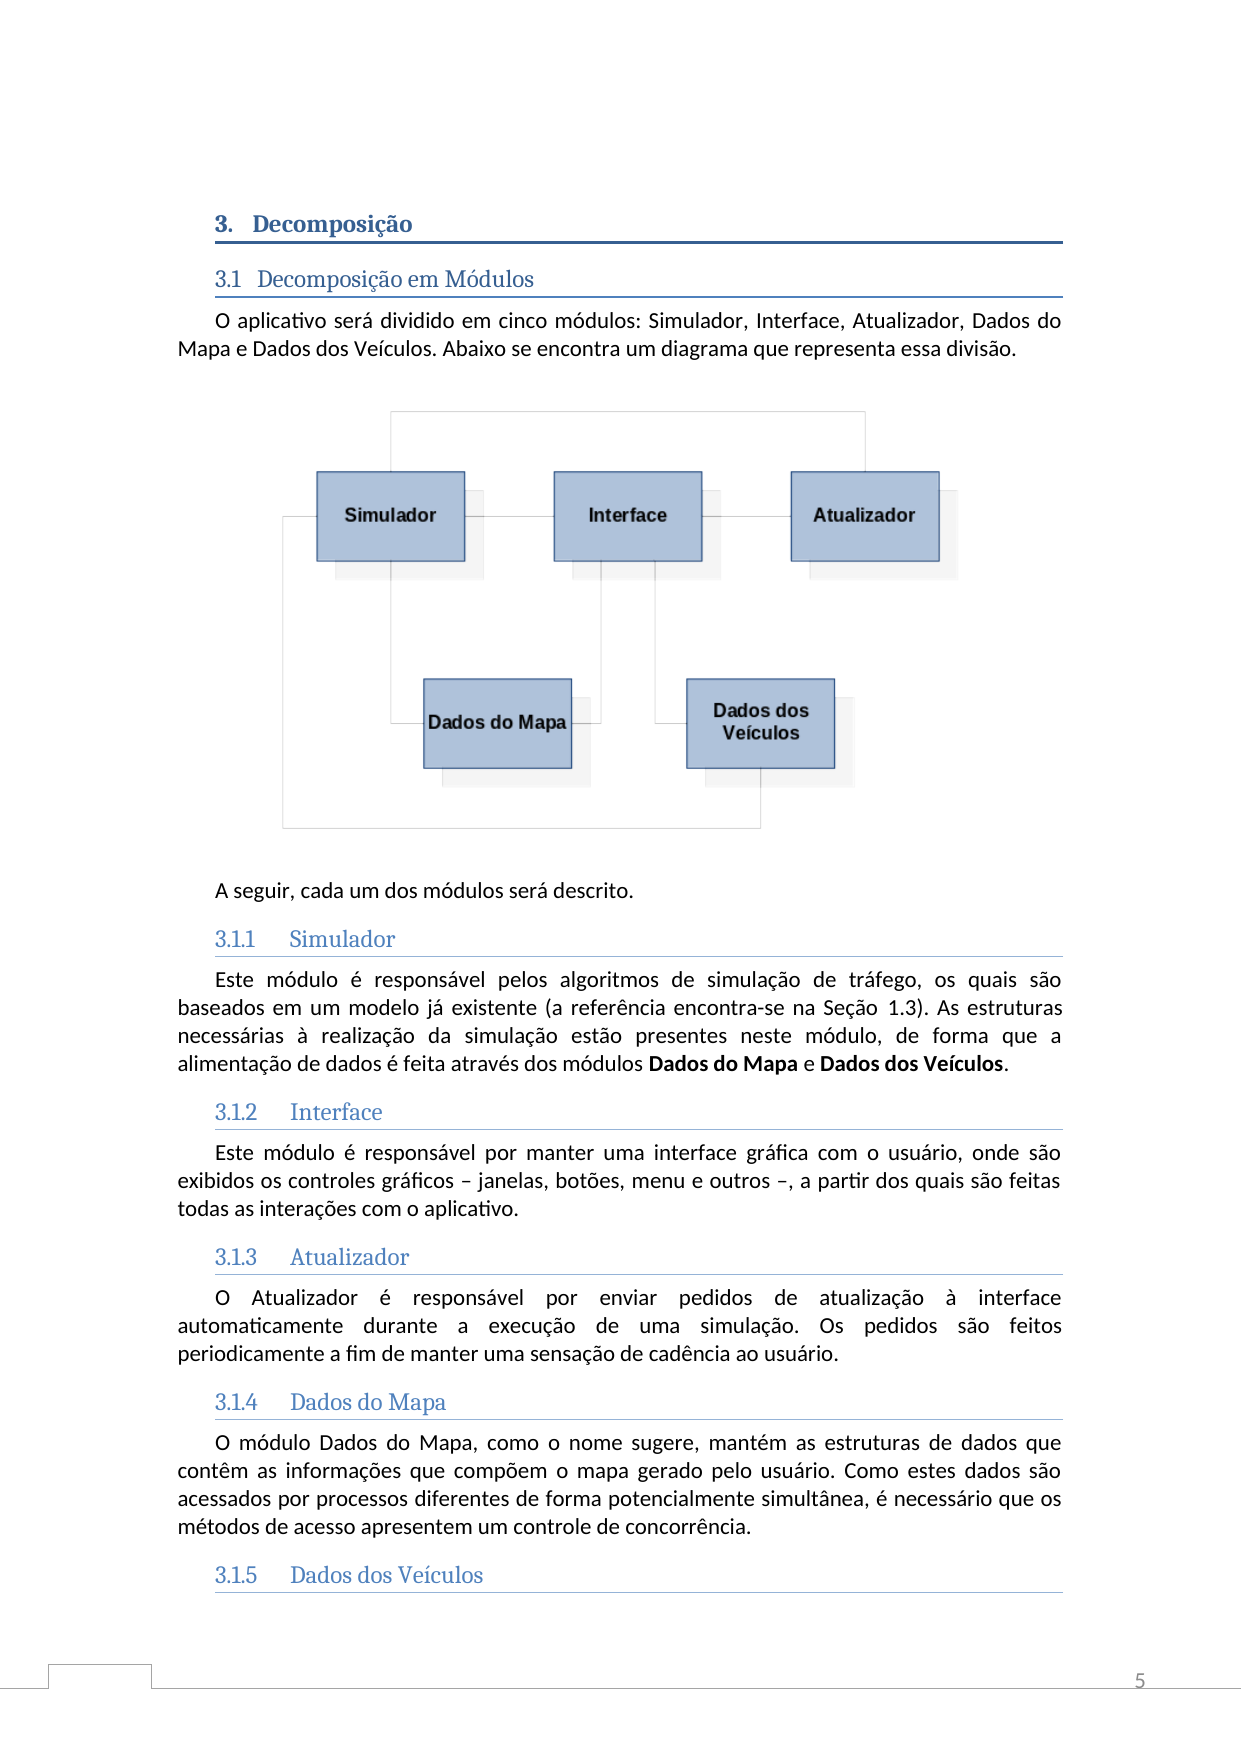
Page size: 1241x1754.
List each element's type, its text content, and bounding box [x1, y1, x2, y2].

subtitle Decomposição [215, 210, 1063, 241]
text O módulo Dados do Mapa, como o nome sugere, mantém as estruturas de dados que contêm as informações que compõem o mapa gerado pelo usuário. Como estes dados são acessados por processos diferentes de forma potencialmente simultânea, é necessário que os métodos de acesso apresentem um controle de concorrência. [177, 1428, 1063, 1541]
text O Atualizador é responsável por enviar pedidos de atualização à interface automaticamente durante a execução de uma simulação. Os pedidos são feitos periodicamente a fim de manter uma sensação de cadência ao usuário. [177, 1283, 1063, 1367]
subtitle Atualizador [215, 1243, 1063, 1274]
subtitle Simulador [215, 925, 1063, 956]
text A seguir, cada um dos módulos será descrito. [177, 876, 1063, 904]
subtitle Dados do Mapa [215, 1388, 1063, 1419]
subtitle Decomposição em Módulos [215, 265, 1063, 296]
subtitle Interface [215, 1098, 1063, 1129]
text Este módulo é responsável por manter uma interface gráfica com o usuário, onde são exibidos os controles gráficos – janelas, botões, menu e outros –, a partir dos quais são feitas todas as interações com o aplicativo. [177, 1138, 1063, 1222]
text O aplicativo será dividido em cinco módulos: Simulador, Interface, Atualizador, Dados do Mapa e Dados dos Veículos. Abaixo se encontra um diagrama que representa essa divisão. [177, 306, 1063, 362]
subtitle Dados dos Veículos [215, 1561, 1063, 1592]
text Este módulo é responsável pelos algoritmos de simulação de tráfego, os quais são baseados em um modelo já existente (a referência encontra-se na Seção 1.3). As estruturas necessárias à realização da simulação estão presentes neste módulo, de forma que a alimentação de dados é feita através dos módulos Dados do Mapa e Dados dos Veículos. [177, 965, 1063, 1077]
